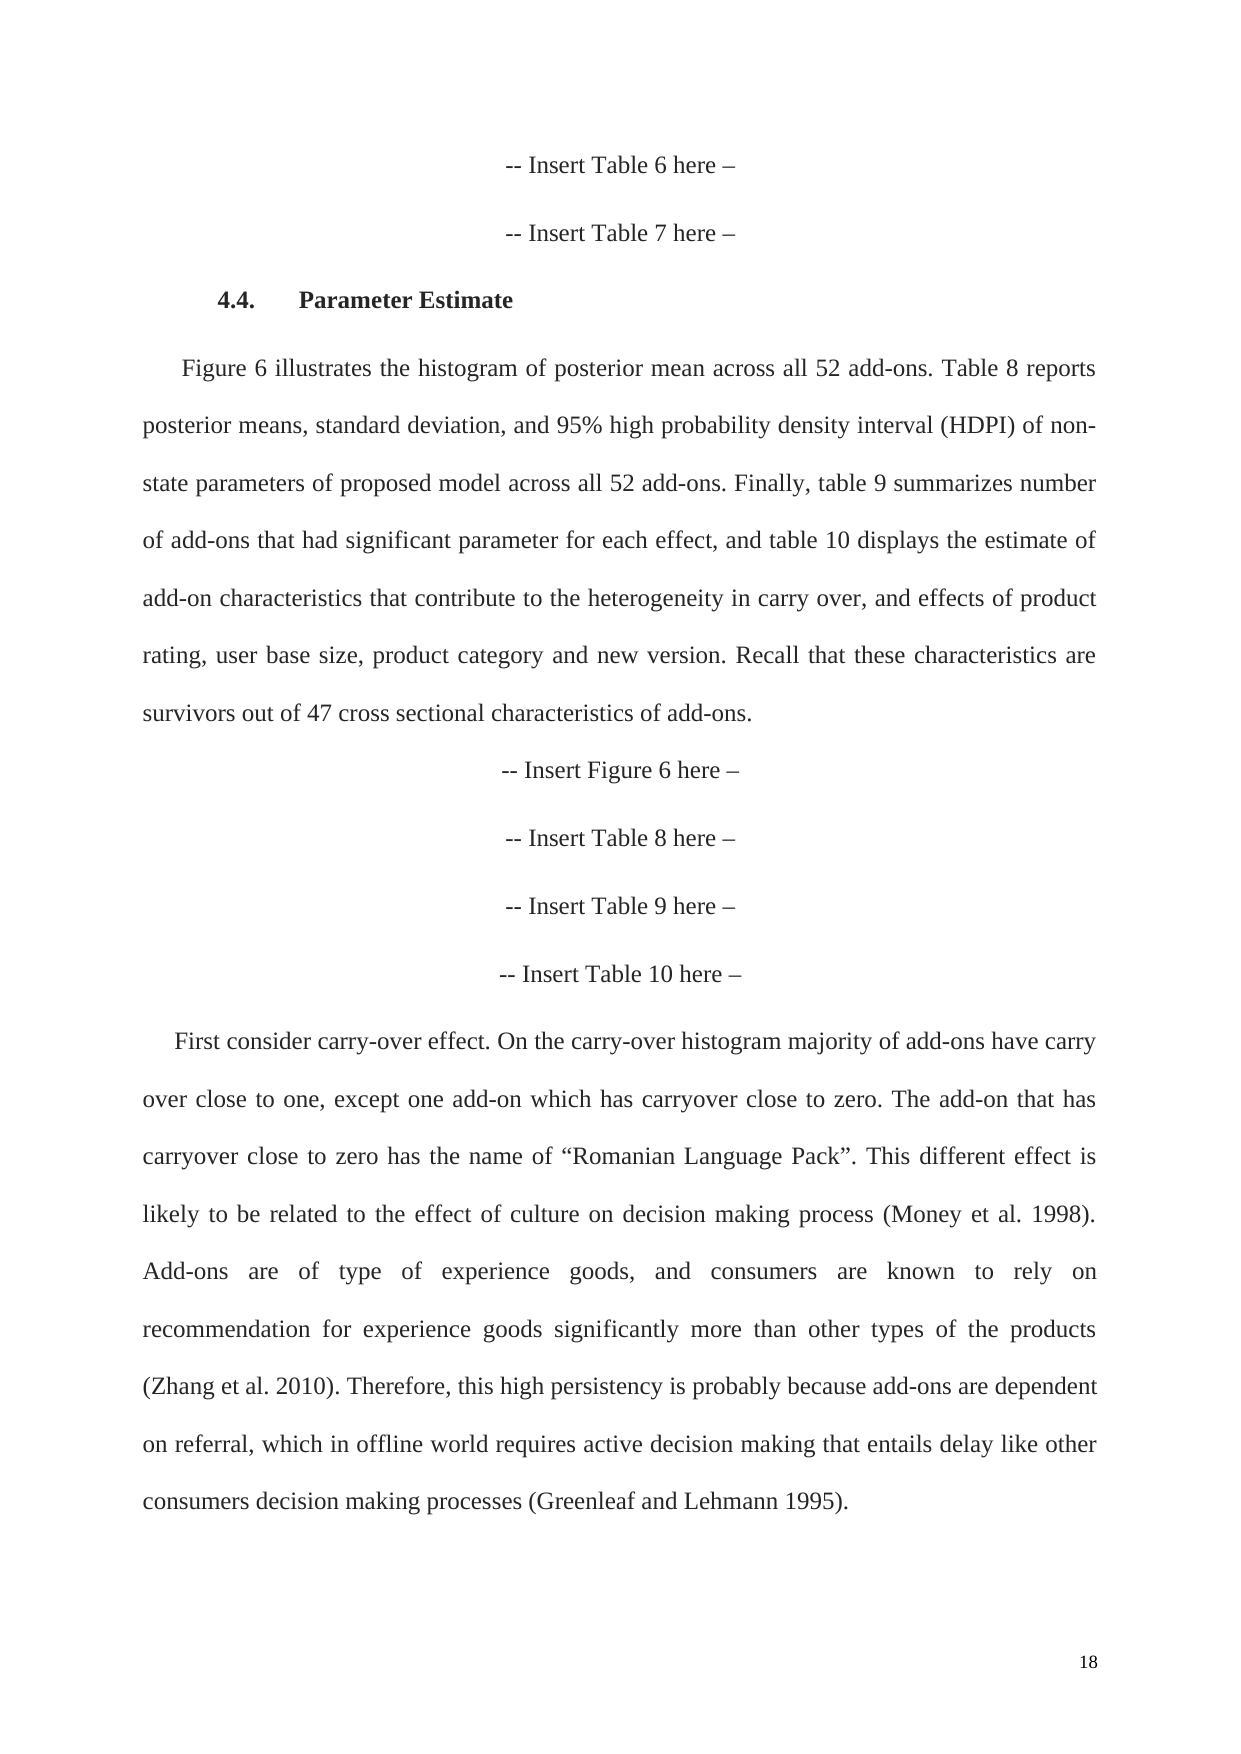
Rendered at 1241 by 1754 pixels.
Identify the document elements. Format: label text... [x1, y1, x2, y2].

text Figure 6 illustrates the histogram of posterior mean across all 52 add-ons. Table 8 reports posterior means, standard deviation, and 95% high probability density interval (HDPI) of non-state parameters of proposed model across all 52 add-ons. Finally, table 9 summarizes number of add-ons that had significant parameter for each effect, and table 10 displays the estimate of add-on characteristics that contribute to the heterogeneity in carry over, and effects of product rating, user base size, product category and new version. Recall that these characteristics are survivors out of 47 cross sectional characteristics of add-ons. [142, 353, 1098, 727]
text -- Insert Figure 6 here – [142, 756, 1098, 784]
text -- Insert Table 10 here – [142, 959, 1098, 987]
text -- Insert Table 7 here – [142, 218, 1098, 246]
list Parameter Estimate [217, 285, 1098, 314]
text -- Insert Table 6 here – [142, 150, 1098, 179]
text First consider carry-over effect. On the carry-over histogram majority of add-ons have carry over close to one, except one add-on which has carryover close to zero. The add-on that has carryover close to zero has the name of “Romanian Language Pack”. This different effect is likely to be related to the effect of culture on decision making process (Money et al. 1998). Add-ons are of type of experience goods, and consumers are known to rely on recommendation for experience goods significantly more than other types of the products (Zhang et al. 2010). Therefore, this high persistency is probably because add-ons are dependent on referral, which in offline world requires active decision making that entails delay like other consumers decision making processes (Greenleaf and Lehmann 1995). [142, 1026, 1098, 1515]
text -- Insert Table 8 here – [142, 823, 1098, 852]
text -- Insert Table 9 here – [142, 891, 1098, 920]
